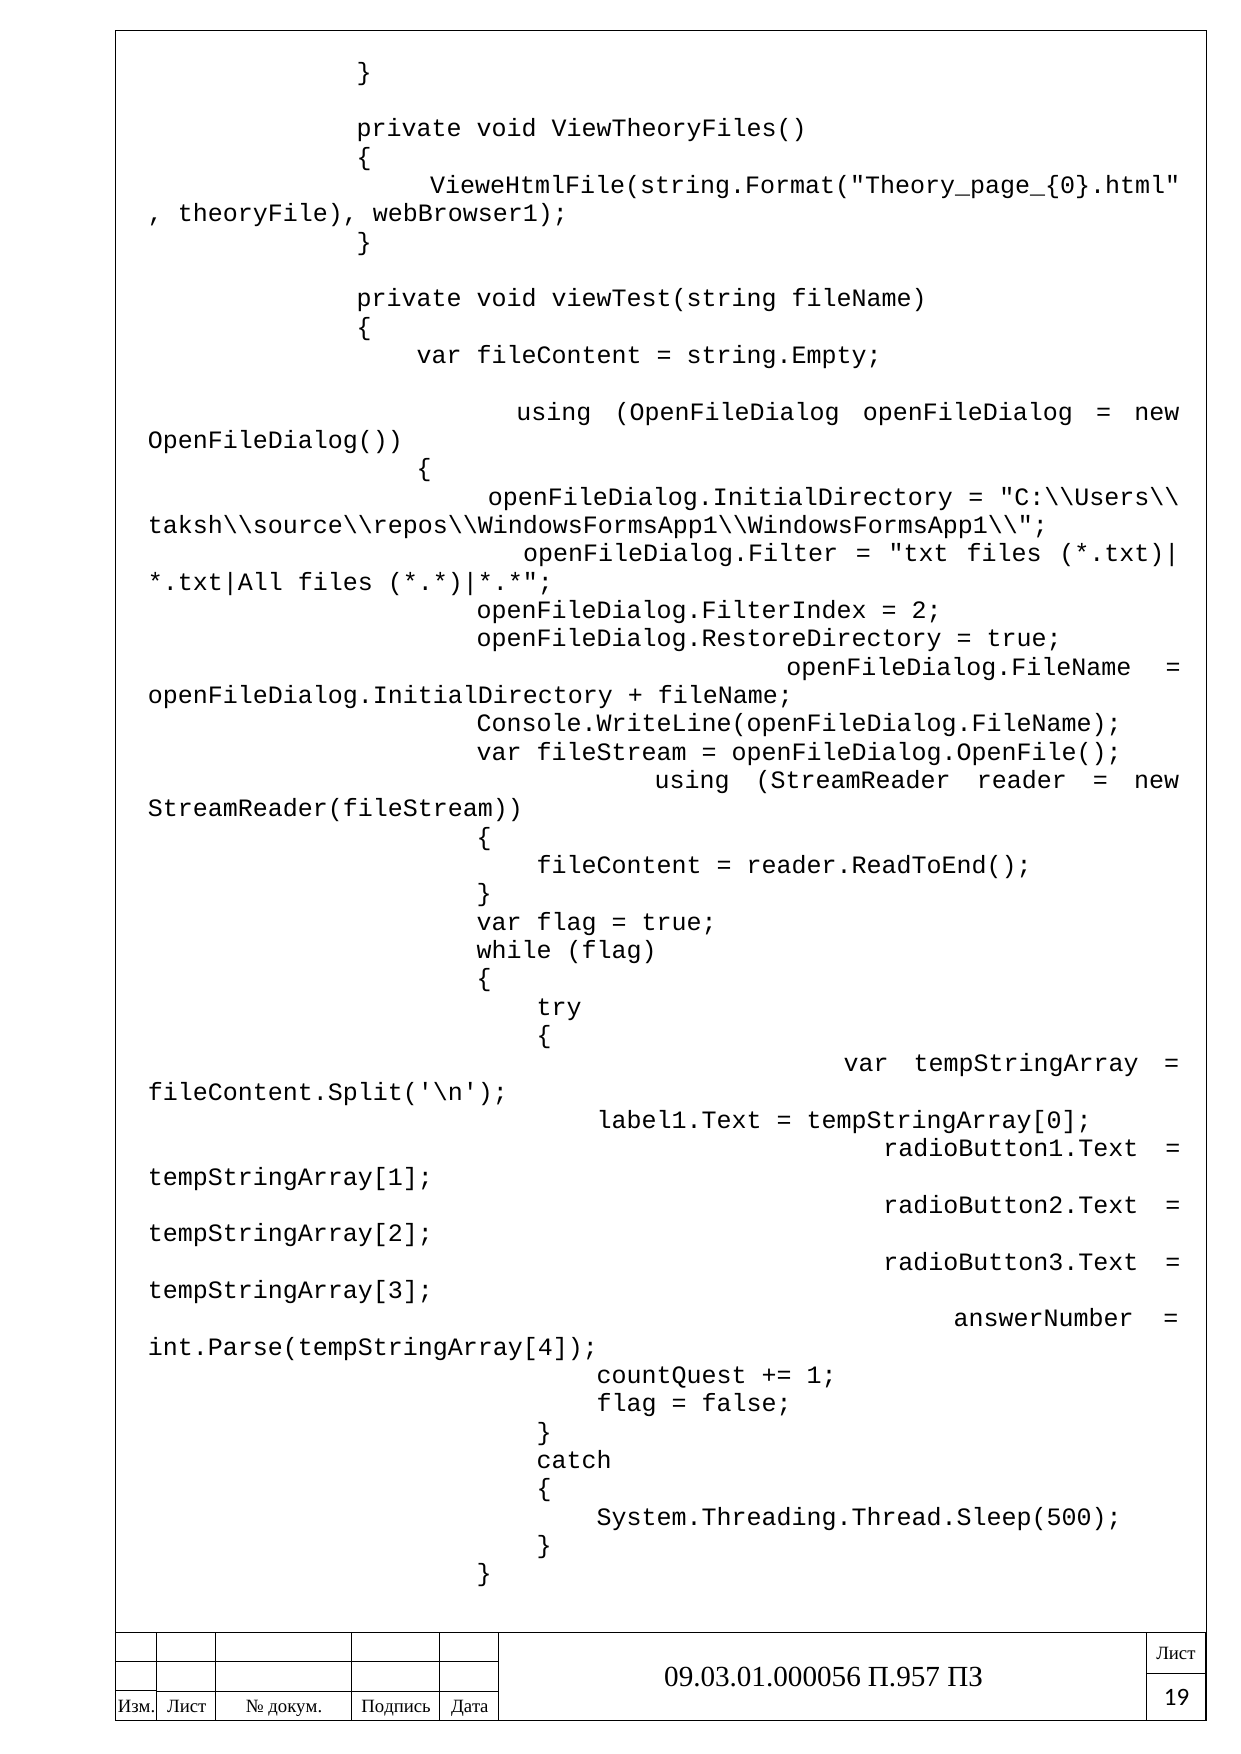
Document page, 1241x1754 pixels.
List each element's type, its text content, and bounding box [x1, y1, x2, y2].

text openFileDialog.RestoreDirectory = true; [148, 626, 1181, 654]
text countQuest += 1; [148, 1362, 1181, 1391]
text System.Threading.Thread.Sleep(500); [148, 1504, 1181, 1532]
text radioButton3.Text = tempStringArray[3]; [148, 1249, 1181, 1306]
text radioButton1.Text = tempStringArray[1]; [148, 1136, 1181, 1192]
text } [148, 1419, 1181, 1447]
text } [148, 1561, 1181, 1589]
text Console.WriteLine(openFileDialog.FileName); [148, 711, 1181, 739]
text { [148, 144, 1181, 172]
text catch [148, 1447, 1181, 1476]
text openFileDialog.FileName = openFileDialog.InitialDirectory + fileName; [148, 654, 1181, 711]
text { [148, 314, 1181, 342]
text try [148, 994, 1181, 1022]
text fileContent = reader.ReadToEnd(); [148, 852, 1181, 881]
text private void ViewTheoryFiles() [148, 116, 1181, 144]
text using (StreamReader reader = new StreamReader(fileStream)) [148, 767, 1181, 824]
text var tempStringArray = fileContent.Split('\n'); [148, 1051, 1181, 1107]
text while (flag) [148, 937, 1181, 966]
text answerNumber = int.Parse(tempStringArray[4]); [148, 1306, 1181, 1362]
text openFileDialog.FilterIndex = 2; [148, 597, 1181, 626]
text var fileContent = string.Empty; [148, 342, 1181, 371]
text { [148, 1022, 1181, 1051]
text { [148, 966, 1181, 994]
text using (OpenFileDialog openFileDialog = new OpenFileDialog()) [148, 399, 1181, 456]
text private void viewTest(string fileName) [148, 286, 1181, 314]
text } [148, 229, 1181, 257]
text radioButton2.Text = tempStringArray[2]; [148, 1192, 1181, 1249]
text { [148, 824, 1181, 852]
text { [148, 456, 1181, 484]
text openFileDialog.Filter = "txt files (*.txt)|*.txt|All files (*.*)|*.*"; [148, 541, 1181, 597]
text var flag = true; [148, 909, 1181, 937]
text } [148, 881, 1181, 909]
text label1.Text = tempStringArray[0]; [148, 1107, 1181, 1136]
text openFileDialog.InitialDirectory = "C:\\Users\\taksh\\source\\repos\\WindowsFormsApp1\\WindowsFormsApp1\\"; [148, 484, 1181, 541]
text var fileStream = openFileDialog.OpenFile(); [148, 739, 1181, 767]
text } [148, 59, 1181, 87]
text { [148, 1476, 1181, 1504]
text } [148, 1532, 1181, 1561]
text flag = false; [148, 1391, 1181, 1419]
text VieweHtmlFile(string.Format("Theory_page_{0}.html", theoryFile), webBrowser1); [148, 172, 1181, 229]
